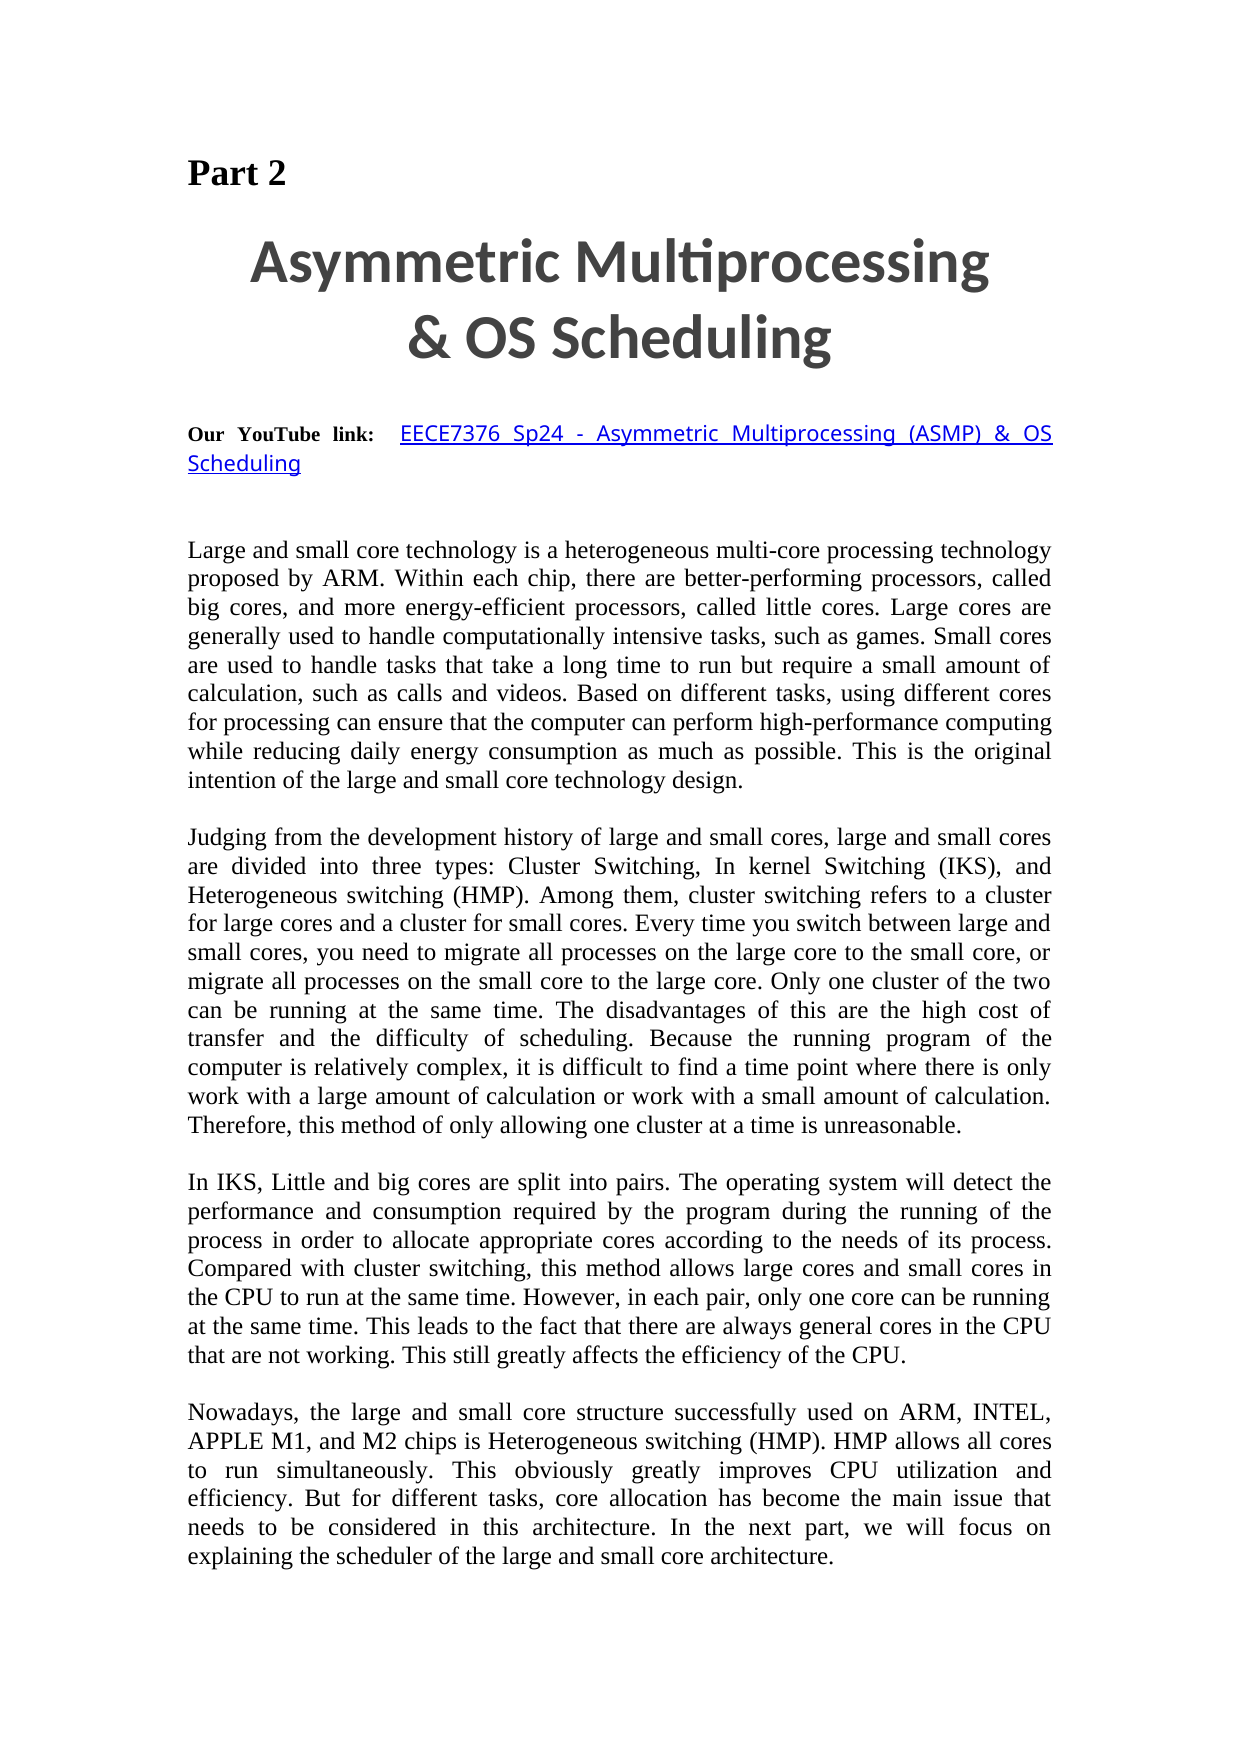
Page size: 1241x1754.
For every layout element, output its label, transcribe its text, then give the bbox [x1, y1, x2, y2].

text Part 2 [187, 150, 1053, 193]
text & OS Scheduling [187, 298, 1053, 374]
text In IKS, Little and big cores are split into pairs. The operating system will detect the performance and consumption required by the program during the running of the process in order to allocate appropriate cores according to the needs of its process. Compared with cluster switching, this method allows large cores and small cores in the CPU to run at the same time. However, in each pair, only one core can be running at the same time. This leads to the fact that there are always general cores in the CPU that are not working. This still greatly affects the efficiency of the CPU. [187, 1167, 1053, 1368]
text Judging from the development history of large and small cores, large and small cores are divided into three types: Cluster Switching, In kernel Switching (IKS), and Heterogeneous switching (HMP). Among them, cluster switching refers to a cluster for large cores and a cluster for small cores. Every time you switch between large and small cores, you need to migrate all processes on the large core to the small core, or migrate all processes on the small core to the large core. Only one cluster of the two can be running at the same time. The disadvantages of this are the high cost of transfer and the difficulty of scheduling. Because the running program of the computer is relatively complex, it is difficult to find a time point where there is only work with a large amount of calculation or work with a small amount of calculation. Therefore, this method of only allowing one cluster at a time is unreasonable. [187, 822, 1053, 1138]
text Nowadays, the large and small core structure successfully used on ARM, INTEL, APPLE M1, and M2 chips is Heterogeneous switching (HMP). HMP allows all cores to run simultaneously. This obviously greatly improves CPU utilization and efficiency. But for different tasks, core allocation has become the main issue that needs to be considered in this architecture. In the next part, we will focus on explaining the scheduler of the large and small core architecture. [187, 1397, 1053, 1570]
text Asymmetric Multiprocessing [187, 222, 1053, 298]
text Large and small core technology is a heterogeneous multi-core processing technology proposed by ARM. Within each chip, there are better-performing processors, called big cores, and more energy-efficient processors, called little cores. Large cores are generally used to handle computationally intensive tasks, such as games. Small cores are used to handle tasks that take a long time to run but require a small amount of calculation, such as calls and videos. Based on different tasks, using different cores for processing can ensure that the computer can perform high-performance computing while reducing daily energy consumption as much as possible. This is the original intention of the large and small core technology design. [187, 535, 1053, 793]
text Our YouTube link: EECE7376 Sp24 - Asymmetric Multiprocessing (ASMP) & OS Scheduling [187, 418, 1053, 477]
